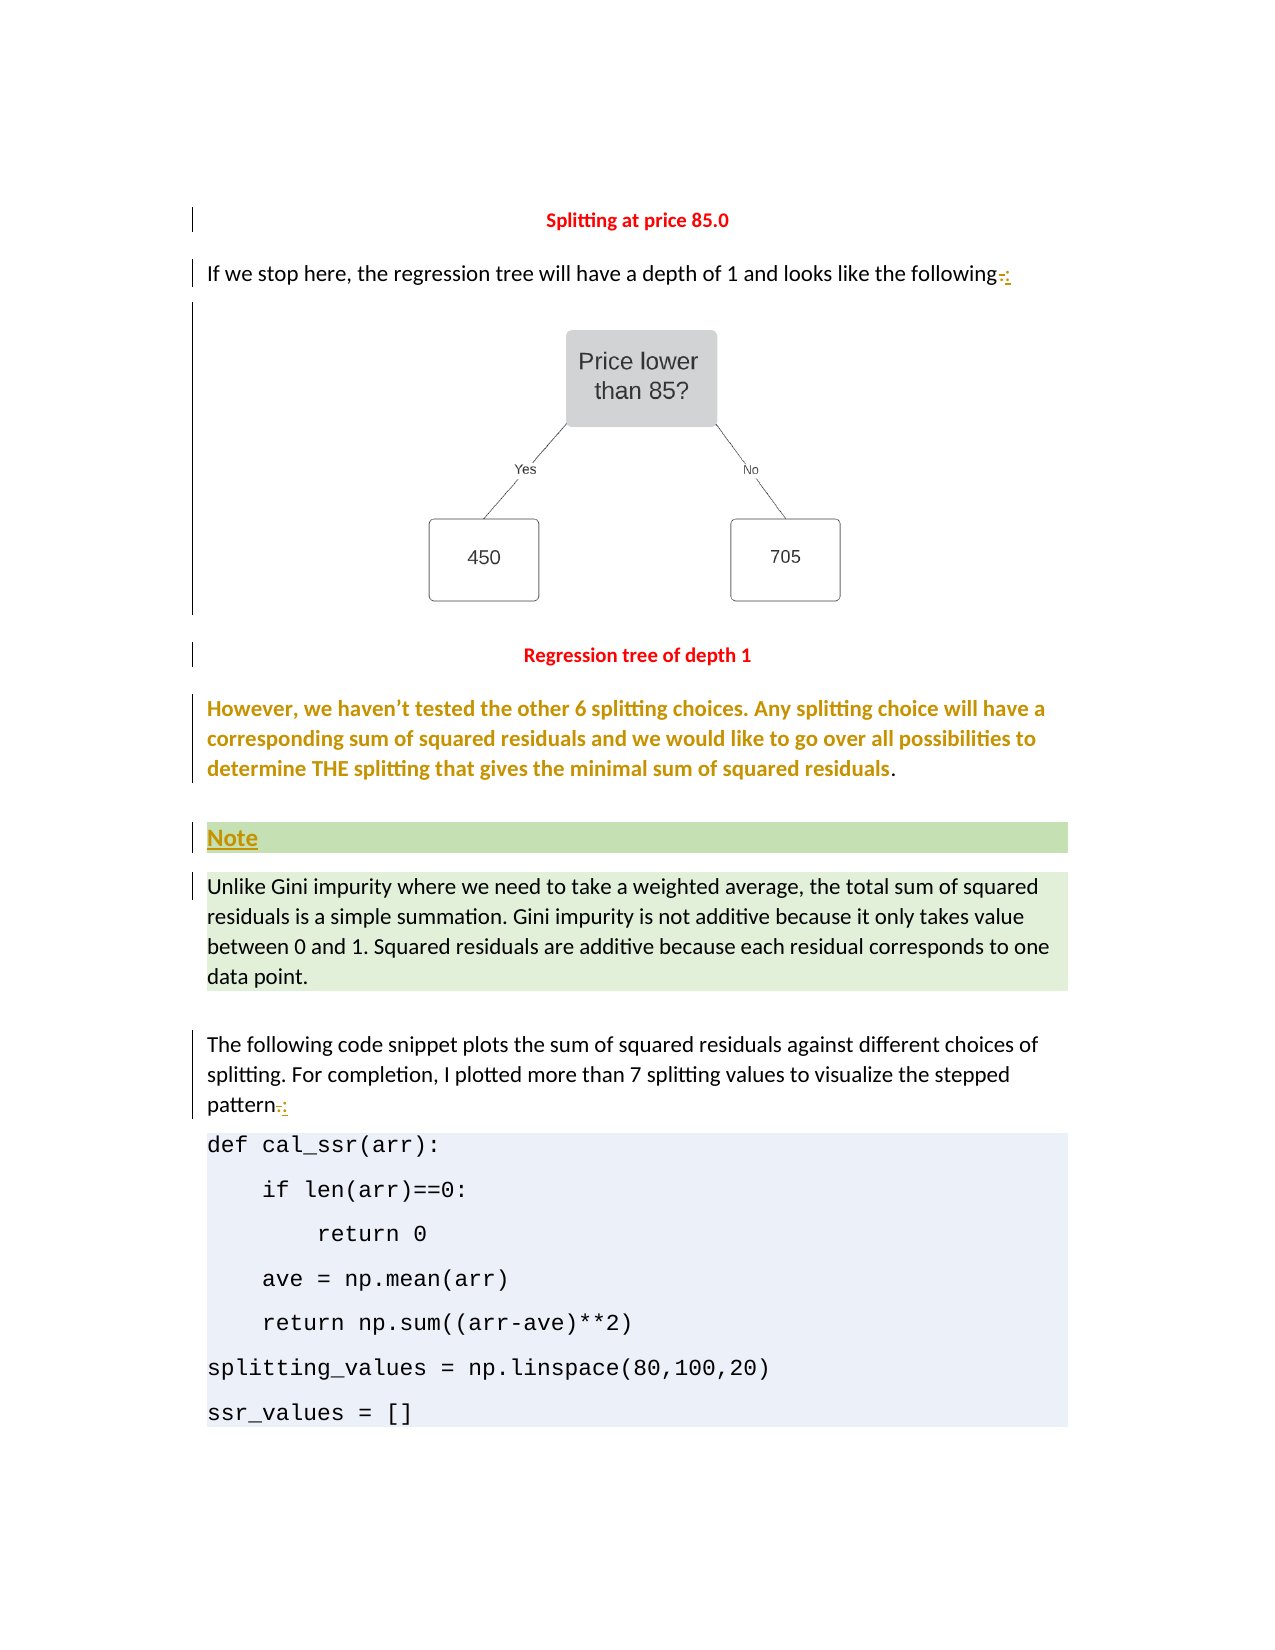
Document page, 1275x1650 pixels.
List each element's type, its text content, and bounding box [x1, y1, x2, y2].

text ave = np.mean(arr) [207, 1267, 1068, 1293]
picture [422, 301, 853, 615]
text if len(arr)==0: [207, 1178, 1068, 1204]
text return np.sum((arr-ave)**2) [207, 1312, 1068, 1338]
text splitting_values = np.linspace(80,100,20) [207, 1356, 1068, 1382]
text ssr_values = [] [207, 1401, 1068, 1427]
text However, we haven’t tested the other 6 splitting choices. Any splitting choice will have a corresponding sum of squared residuals and we would like to go over all possibilities to determine THE splitting that gives the minimal sum of squared residuals. [207, 694, 1068, 783]
text return 0 [207, 1222, 1068, 1248]
text def cal_ssr(arr): [207, 1133, 1068, 1159]
text Unlike Gini impurity where we need to take a weighted average, the total sum of squared residuals is a simple summation. Gini impurity is not additive because it only takes value between 0 and 1. Squared residuals are additive because each residual corresponds to one data point. [207, 872, 1068, 991]
text If we stop here, the regression tree will have a depth of 1 and looks like the following [207, 259, 1068, 287]
text Regression tree of depth 1 [207, 642, 1068, 667]
text The following code snippet plots the sum of squared residuals against different choices of splitting. For completion, I plotted more than 7 splitting values to visualize the stepped pattern [207, 1030, 1068, 1119]
text Splitting at price 85.0 [207, 207, 1068, 232]
